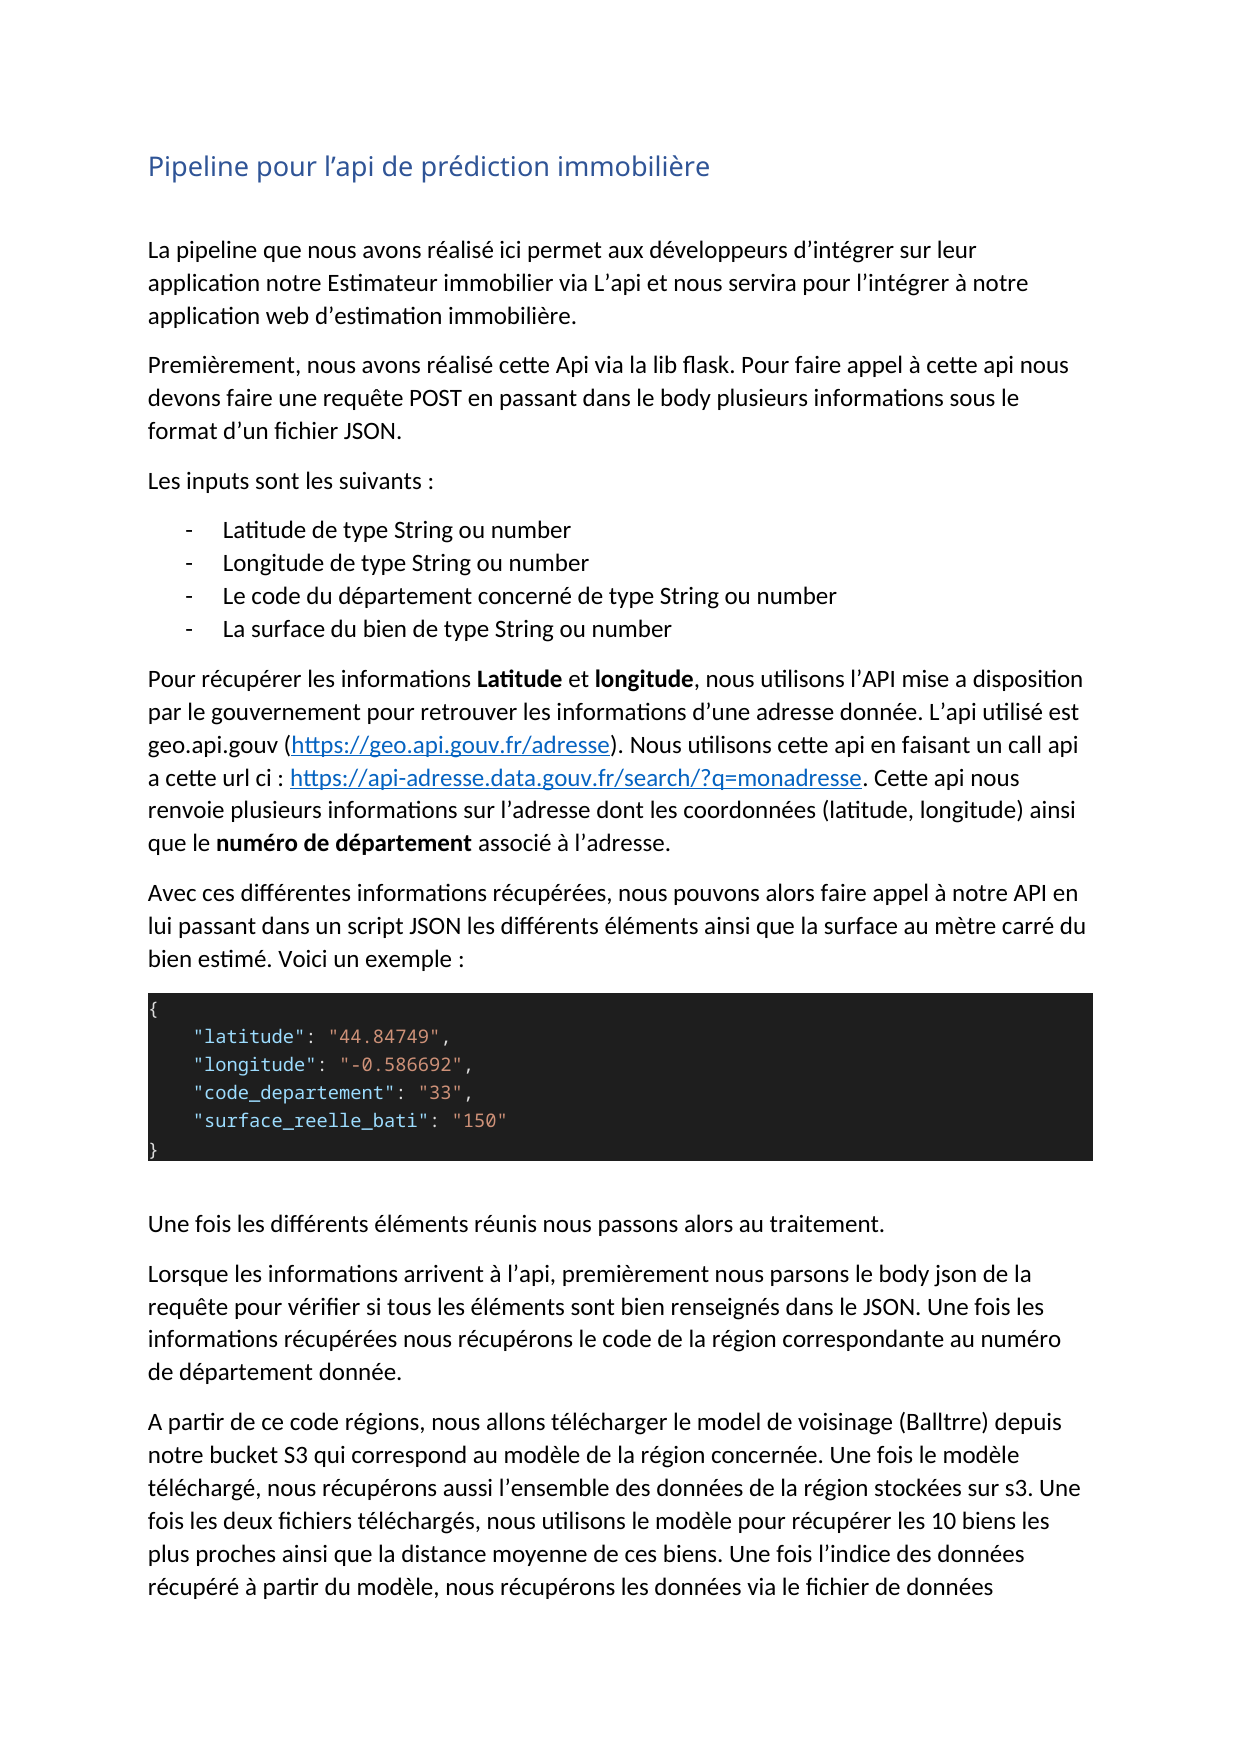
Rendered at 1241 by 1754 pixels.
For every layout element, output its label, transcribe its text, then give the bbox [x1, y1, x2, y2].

text "longitude": "-0.586692", [148, 1049, 1093, 1077]
text } [148, 1133, 1093, 1161]
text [148, 1406, 1093, 1601]
text Premièrement, nous avons réalisé cette Api via la lib flask. Pour faire appel à cette api nous devons faire une requête POST en passant dans le body plusieurs informations sous le format d’un fichier JSON. [148, 350, 1093, 446]
text Avec ces différentes informations récupérées, nous pouvons alors faire appel à notre API en lui passant dans un script JSON les différents éléments ainsi que la surface au mètre carré du bien estimé. Voici un exemple : [148, 877, 1093, 973]
list Latitude de type String ou number [185, 515, 1093, 545]
subtitle Pipeline pour l’api de prédiction immobilière [148, 148, 1093, 184]
text Pour récupérer les informations Latitude et longitude, nous utilisons l’API mise a disposition par le gouvernement pour retrouver les informations d’une adresse donnée. L’api utilisé est geo.api.gouv (https://geo.api.gouv.fr/adresse). Nous utilisons cette api en faisant un call api a cette url ci : https://api-adresse.data.gouv.fr/search/?q=monadresse. Cette api nous renvoie plusieurs informations sur l’adresse dont les coordonnées (latitude, longitude) ainsi que le numéro de département associé à l’adresse. [148, 663, 1093, 858]
text La pipeline que nous avons réalisé ici permet aux développeurs d’intégrer sur leur application notre Estimateur immobilier via L’api et nous servira pour l’intégrer à notre application web d’estimation immobilière. [148, 234, 1093, 331]
list La surface du bien de type String ou number [185, 613, 1093, 644]
text Une fois les différents éléments réunis nous passons alors au traitement. [148, 1208, 1093, 1239]
text Les inputs sont les suivants : [148, 465, 1093, 496]
text { [148, 993, 1093, 1021]
text "latitude": "44.84749", [148, 1021, 1093, 1049]
list Le code du département concerné de type String ou number [185, 581, 1093, 611]
text Lorsque les informations arrivent à l’api, premièrement nous parsons le body json de la requête pour vérifier si tous les éléments sont bien renseignés dans le JSON. Une fois les informations récupérées nous récupérons le code de la région correspondante au numéro de département donnée. [148, 1258, 1093, 1387]
text "surface_reelle_bati": "150" [148, 1105, 1093, 1133]
list Longitude de type String ou number [185, 548, 1093, 578]
text "code_departement": "33", [148, 1077, 1093, 1105]
